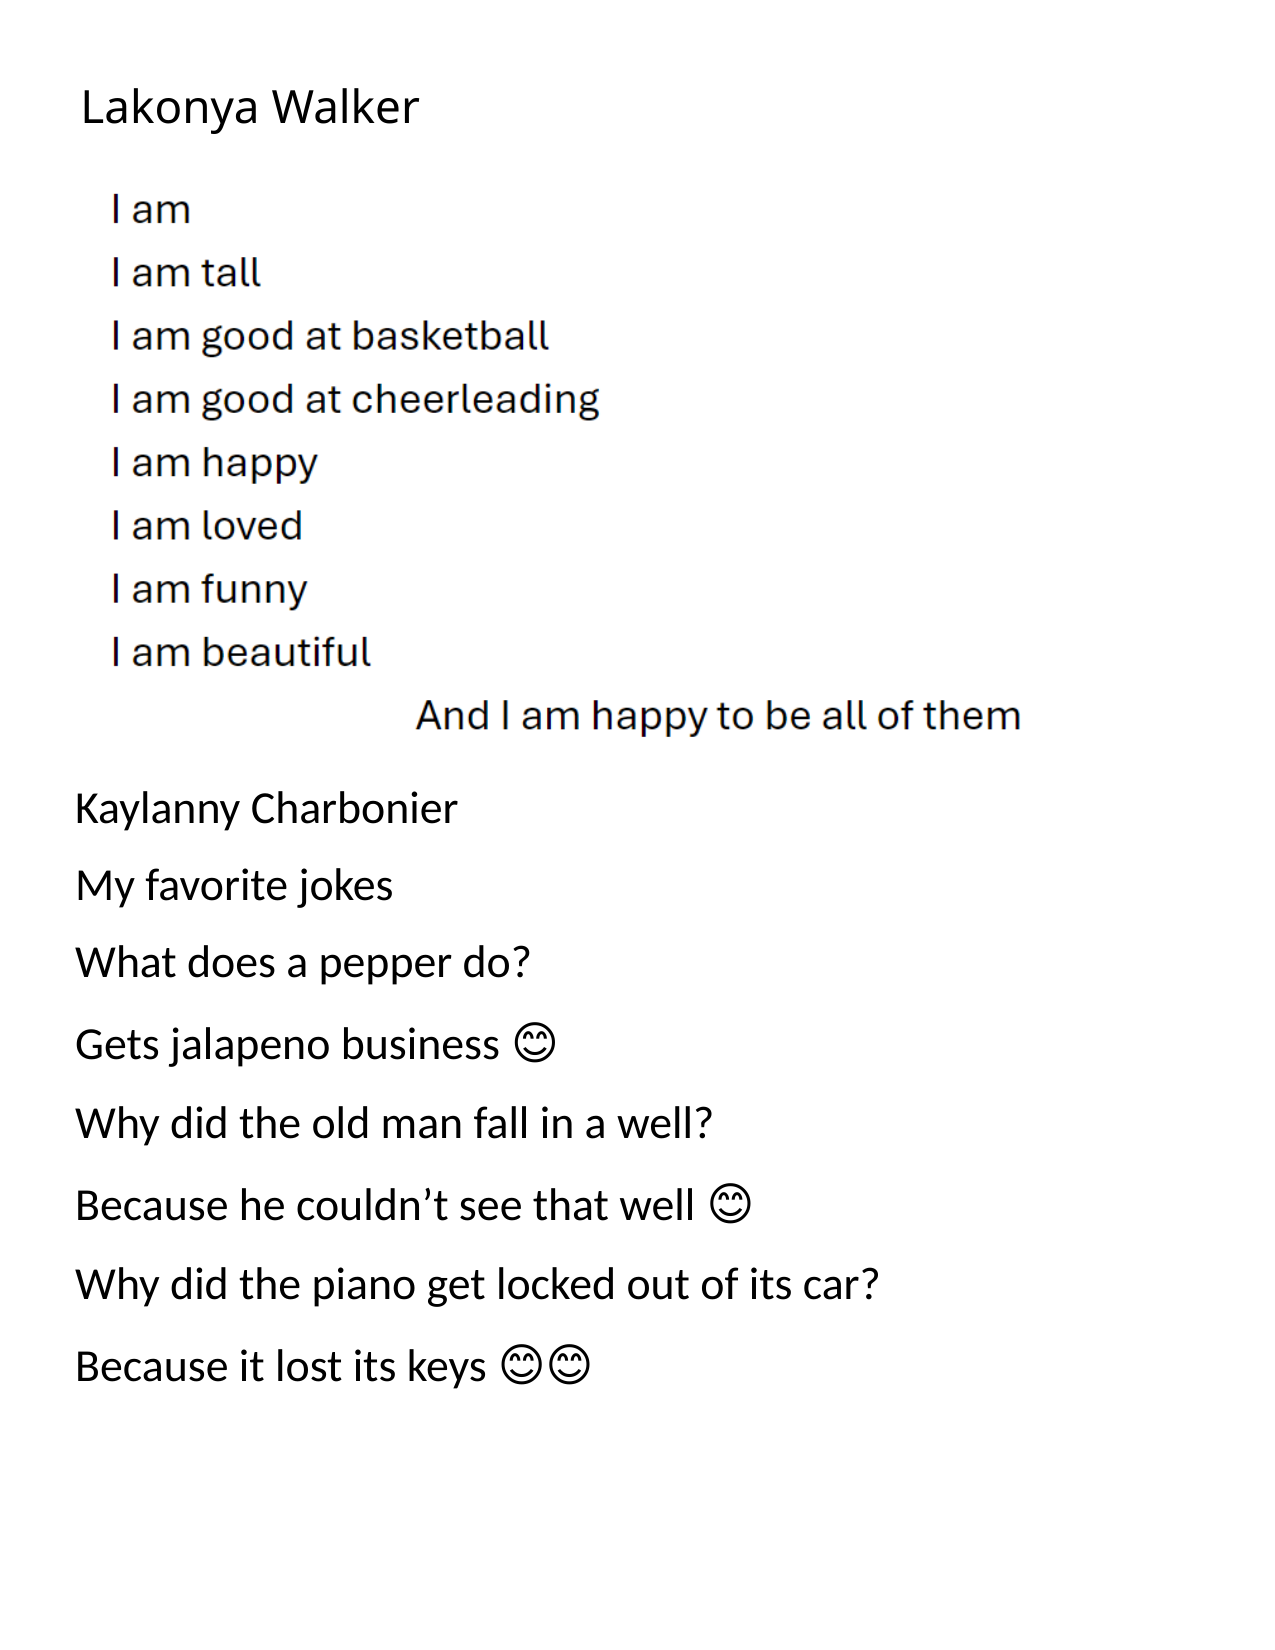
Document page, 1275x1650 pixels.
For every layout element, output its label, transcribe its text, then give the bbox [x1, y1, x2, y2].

text Why did the piano get locked out of its car? [75, 1255, 1200, 1311]
text Because he couldn’t see that well [75, 1171, 1200, 1233]
text Lakonya Walker [75, 75, 1200, 137]
text Because it lost its keys [75, 1332, 1200, 1394]
text Why did the old man fall in a well? [75, 1094, 1200, 1150]
picture [75, 152, 1061, 752]
text Gets jalapeno business [75, 1010, 1200, 1072]
text What does a pepper do? [75, 933, 1200, 989]
text My favorite jokes [75, 856, 1200, 912]
